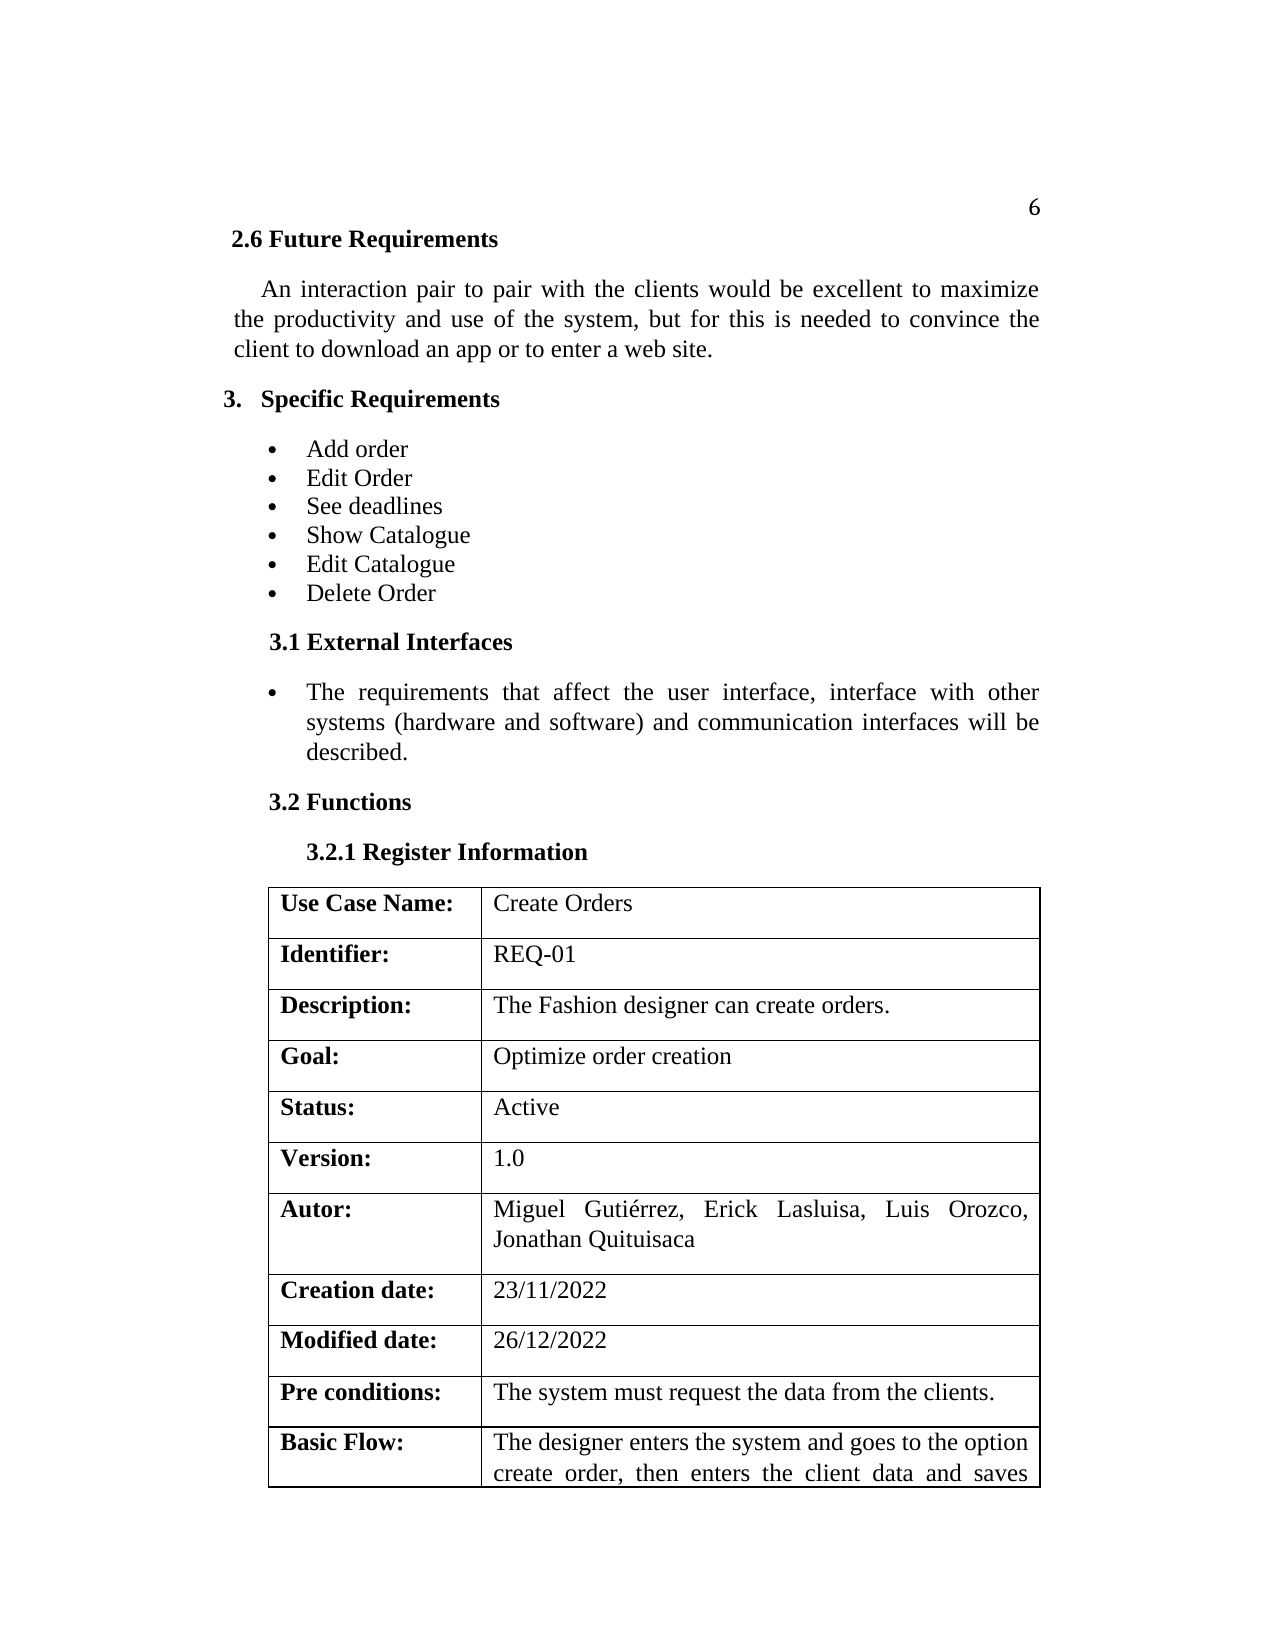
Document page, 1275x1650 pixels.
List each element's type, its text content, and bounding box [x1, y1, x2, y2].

table_cell 23/11/2022 [482, 1275, 1039, 1324]
text 3.2.1 Register Information [268, 837, 1040, 866]
list Edit Catalogue [268, 549, 1040, 578]
table_cell The Fashion designer can create orders. [482, 990, 1039, 1040]
text An interaction pair to pair with the clients would be excellent to maximize the productivity and use of the system, but for this is needed to convince the client to download an app or to enter a web site. [233, 274, 1040, 363]
table_cell Miguel Gutiérrez, Erick Lasluisa, Luis Orozco, Jonathan Quituisaca [482, 1194, 1039, 1274]
table_cell 26/12/2022 [482, 1326, 1039, 1376]
list Show Catalogue [268, 520, 1040, 549]
text 3.1 External Interfaces [233, 627, 1040, 656]
table_header Use Case Name: [269, 888, 481, 938]
table_cell Active [482, 1092, 1039, 1142]
text 3.2 Functions [268, 787, 1040, 816]
table_cell Goal: [269, 1041, 481, 1091]
table_cell Basic Flow: [269, 1428, 481, 1486]
table_header Create Orders [482, 888, 1039, 938]
table_cell The system must request the data from the clients. [482, 1377, 1039, 1426]
text 2.6 Future Requirements [231, 224, 1040, 253]
table_cell Autor: [269, 1194, 481, 1274]
list The requirements that affect the user interface, interface with other systems (hardware and software) and communication interfaces will be described. [268, 677, 1040, 766]
table_cell The designer enters the system and goes to the option create order, then enters the client data and saves them. [482, 1428, 1039, 1486]
list See deadlines [268, 491, 1040, 520]
list Add order [268, 434, 1040, 463]
list Edit Order [268, 463, 1040, 491]
table_cell Creation date: [269, 1275, 481, 1324]
table_cell Status: [269, 1092, 481, 1142]
table_cell REQ-01 [482, 939, 1039, 989]
table_cell Identifier: [269, 939, 481, 989]
list Delete Order [268, 578, 1040, 606]
table_cell Pre conditions: [269, 1377, 481, 1426]
table_cell Description: [269, 990, 481, 1040]
table_cell 1.0 [482, 1143, 1039, 1193]
list Specific Requirements [223, 384, 1040, 413]
table_cell Modified date: [269, 1326, 481, 1376]
table_cell Version: [269, 1143, 481, 1193]
table_cell Optimize order creation [482, 1041, 1039, 1091]
